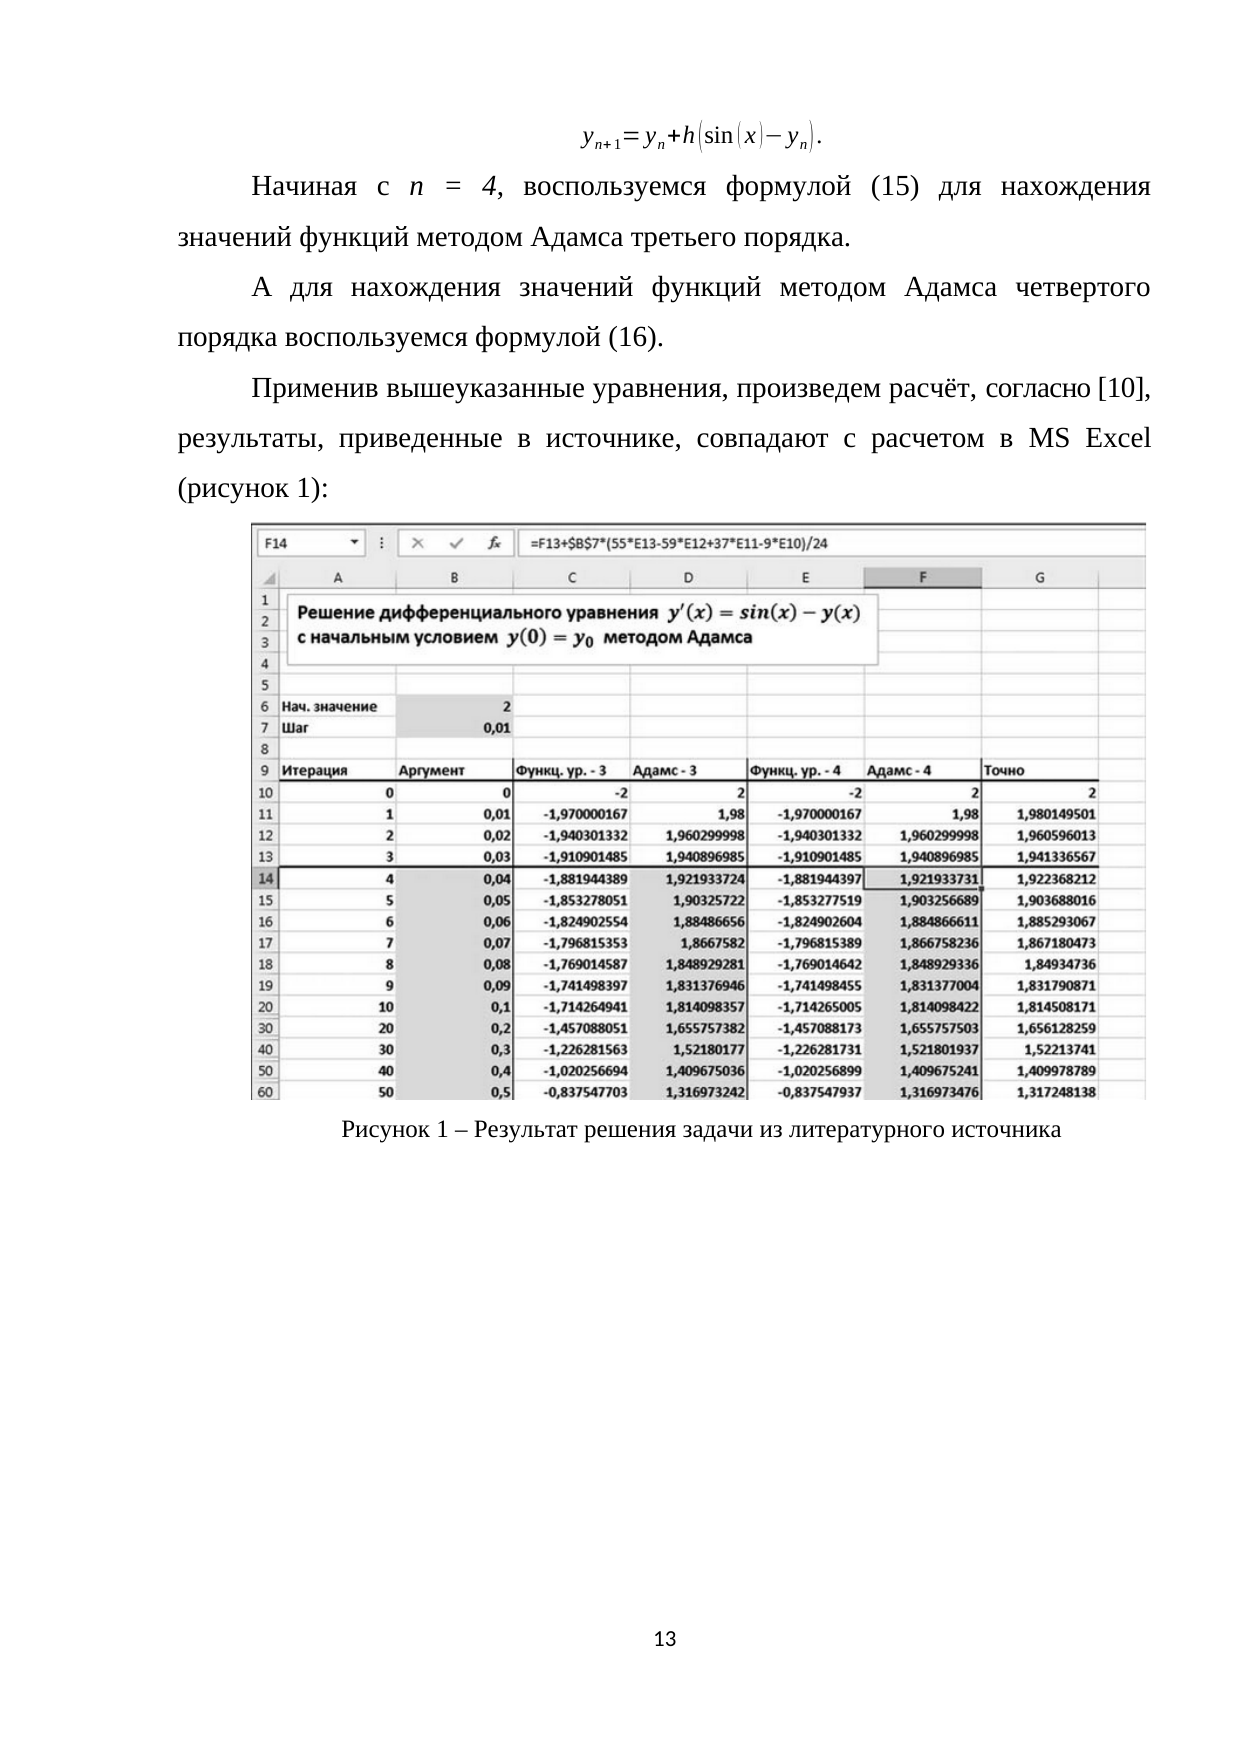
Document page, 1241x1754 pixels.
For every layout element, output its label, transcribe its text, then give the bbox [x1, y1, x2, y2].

text Начиная с n = 4, воспользуемся формулой (15) для нахождения значений функций методом Адамса третьего порядка. [177, 168, 1152, 252]
picture [251, 520, 1147, 1100]
text Применив вышеуказанные уравнения, произведем расчёт, согласно [10], результаты, приведенные в источнике, совпадают с расчетом в MS Excel (рисунок 1): [177, 370, 1152, 504]
text Рисунок 1 – Результат решения задачи из литературного источника [177, 1114, 1152, 1142]
text А для нахождения значений функций методом Адамса четвертого порядка воспользуемся формулой (16). [177, 269, 1152, 353]
